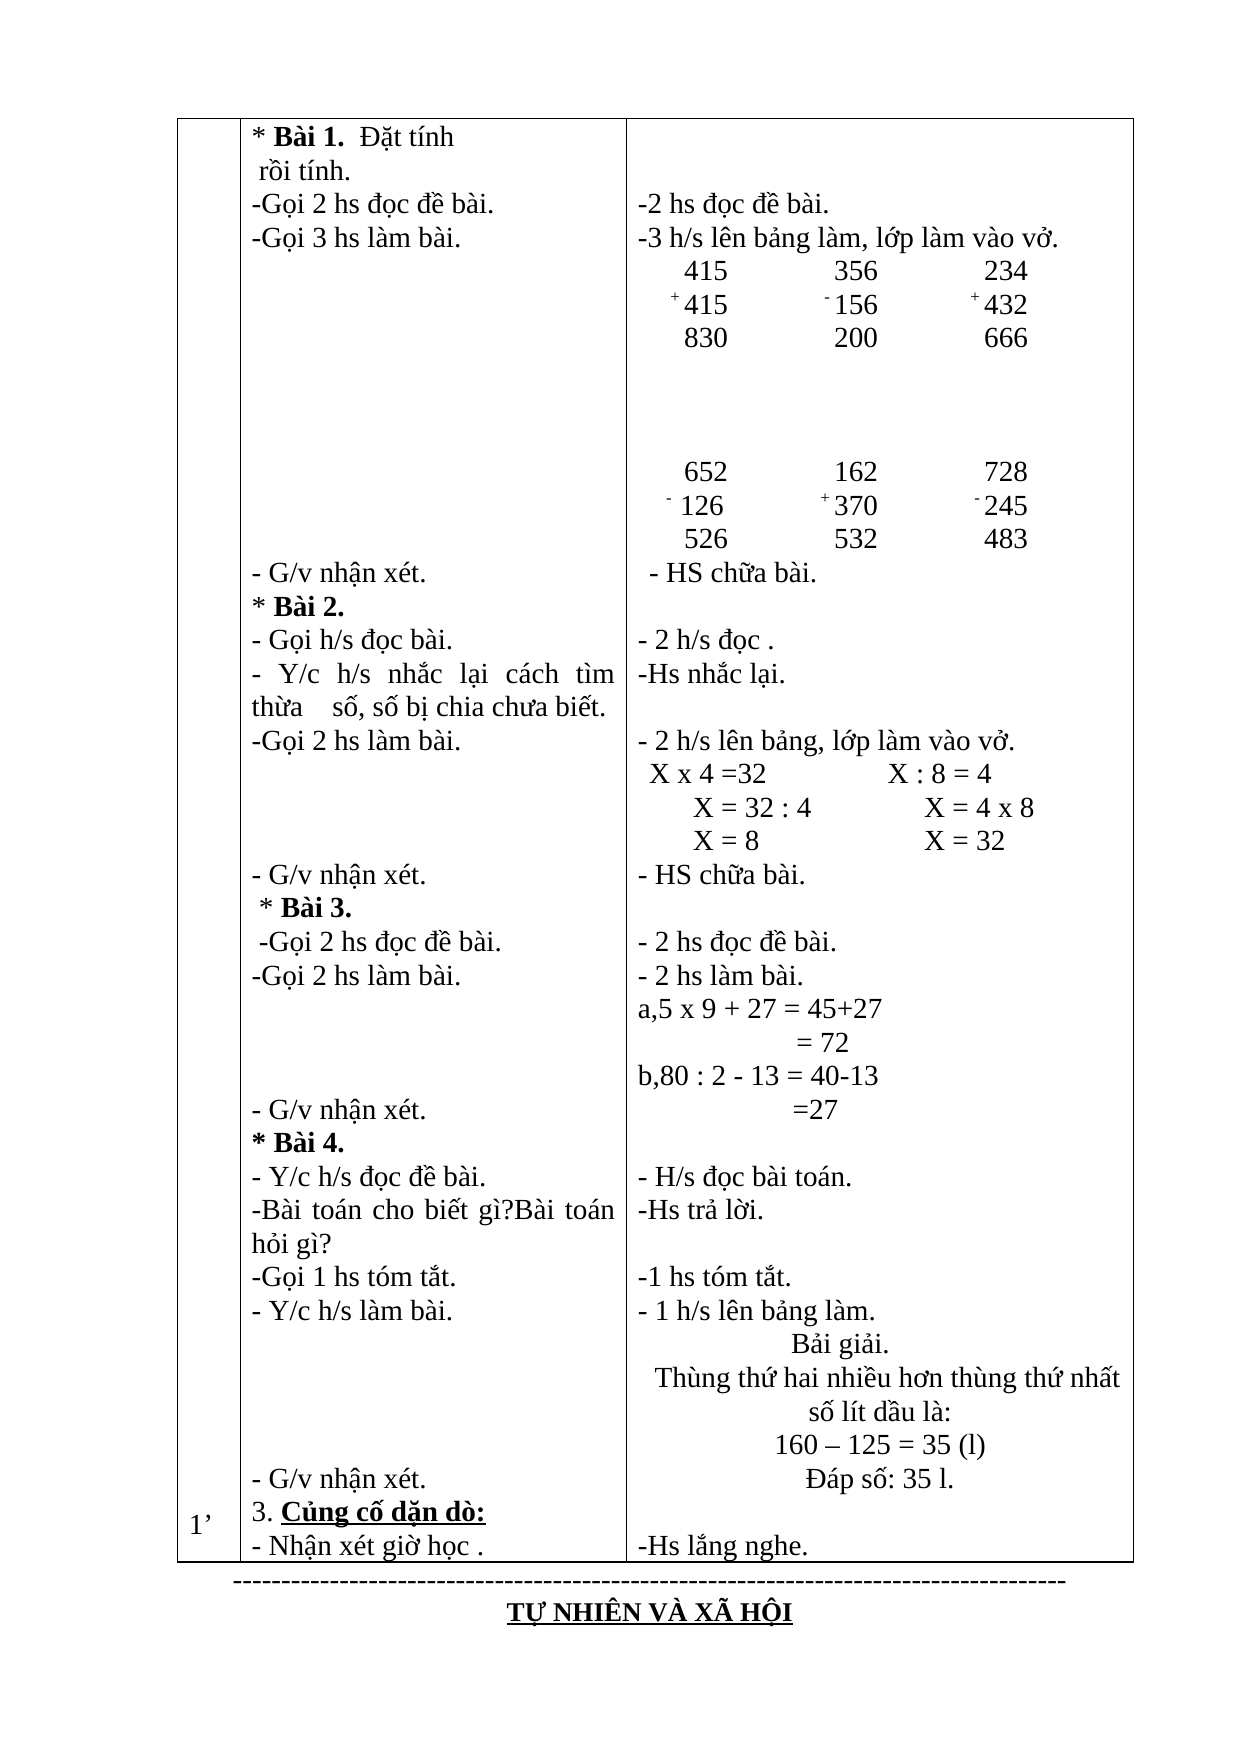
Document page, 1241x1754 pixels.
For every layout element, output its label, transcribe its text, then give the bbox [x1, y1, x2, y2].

text TỰ NHIÊN VÀ XÃ HỘI [177, 1596, 1122, 1627]
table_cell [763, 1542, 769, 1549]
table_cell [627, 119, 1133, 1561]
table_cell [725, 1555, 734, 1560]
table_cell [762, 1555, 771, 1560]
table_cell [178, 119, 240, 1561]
text -------------------------------------------------------------------------------------- [177, 1563, 1122, 1596]
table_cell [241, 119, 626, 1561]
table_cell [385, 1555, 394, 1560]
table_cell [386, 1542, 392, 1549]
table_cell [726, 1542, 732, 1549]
